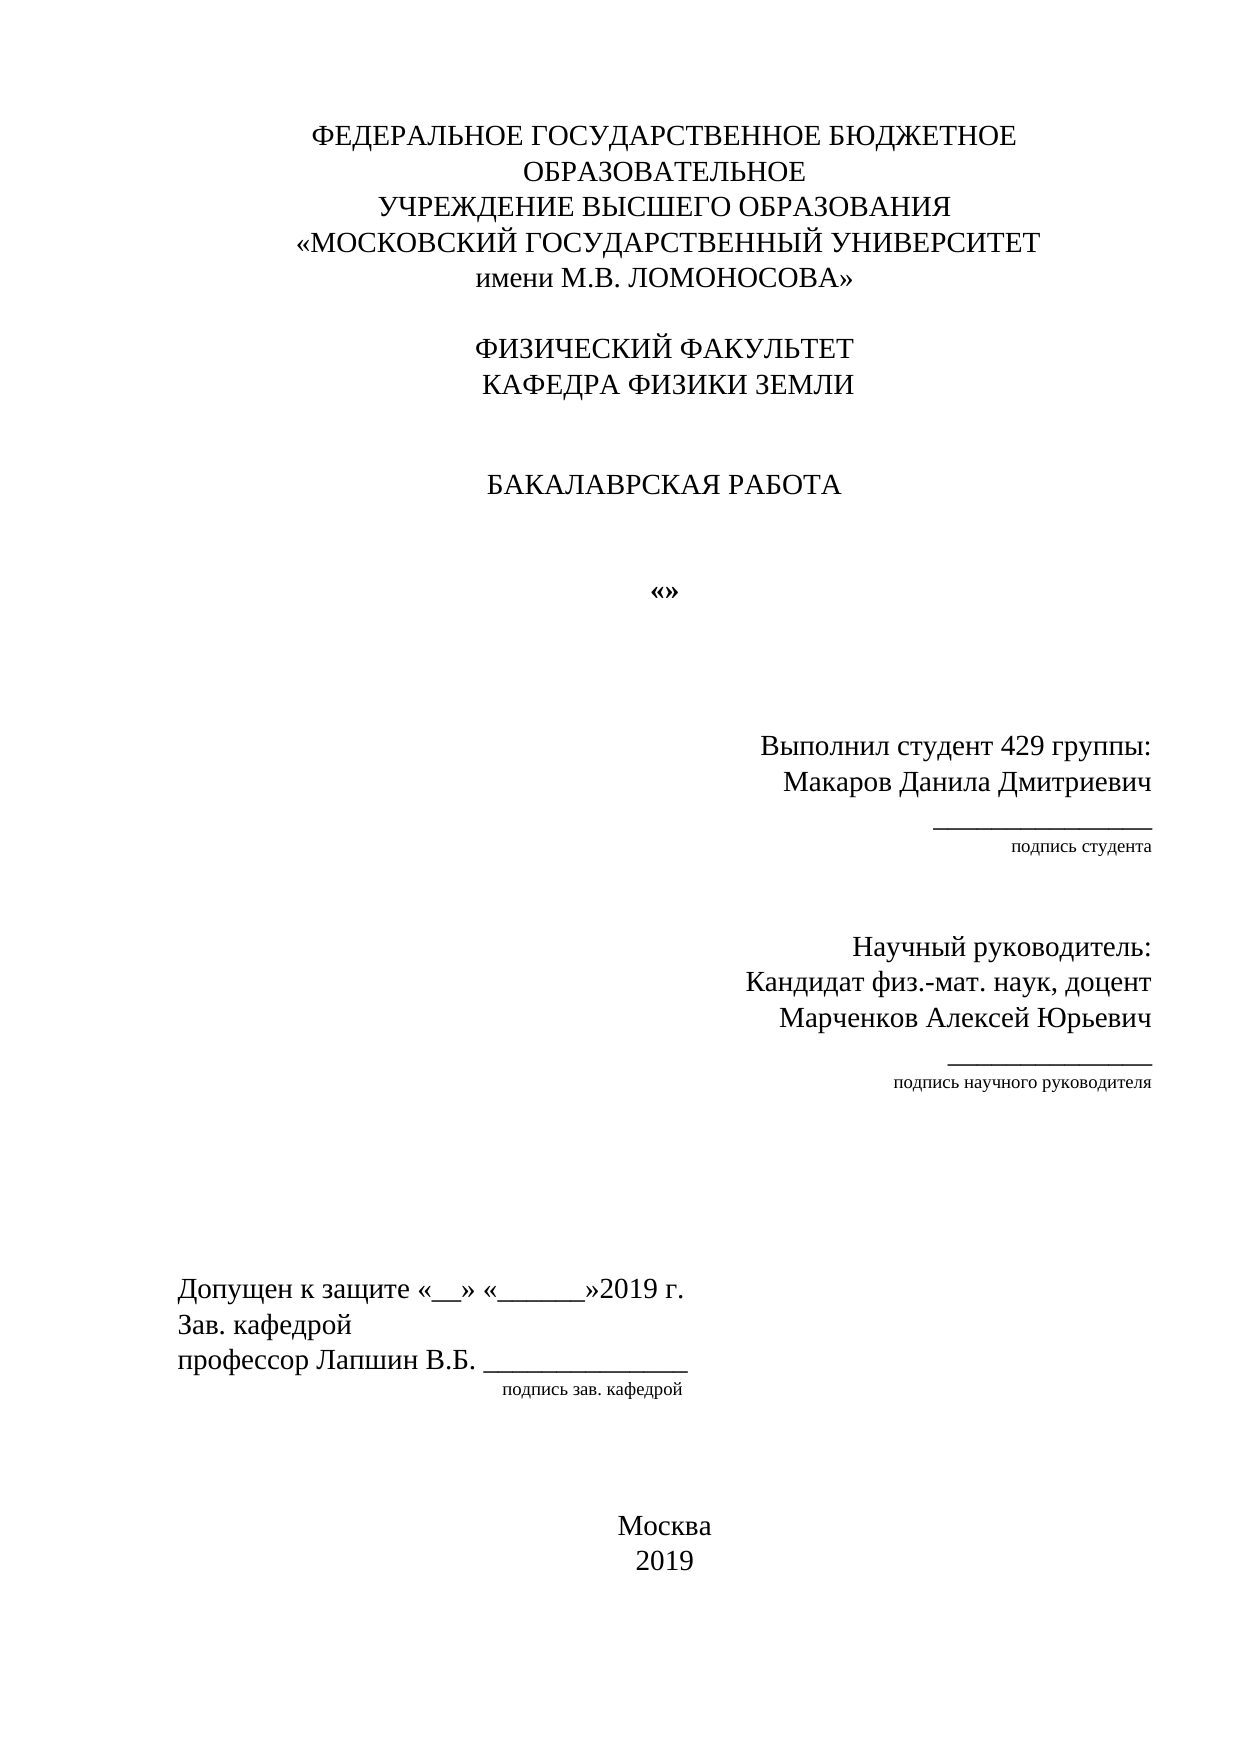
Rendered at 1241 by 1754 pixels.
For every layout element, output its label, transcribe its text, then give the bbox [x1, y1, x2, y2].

text Научный руководитель: [177, 929, 1152, 962]
text Зав. кафедрой [177, 1307, 1152, 1340]
text Выполнил студент 429 группы: [177, 728, 1152, 762]
text подпись зав. кафедрой [177, 1378, 1152, 1399]
text УЧРЕЖДЕНИЕ ВЫСШЕГО ОБРАЗОВАНИЯ [177, 189, 1152, 223]
text ФИЗИЧЕСКИЙ ФАКУЛЬТЕТ [177, 331, 1152, 365]
text _______________ [177, 799, 1152, 833]
text 2019 [177, 1543, 1152, 1577]
text Кандидат физ.-мат. наук, доцент [177, 964, 1152, 998]
text КАФЕДРА ФИЗИКИ ЗЕМЛИ [177, 367, 1152, 400]
text подпись студента [177, 835, 1152, 857]
text ФЕДЕРАЛЬНОЕ ГОСУДАРСТВЕННОЕ БЮДЖЕТНОЕ ОБРАЗОВАТЕЛЬНОЕ [177, 118, 1152, 187]
text имени М.В. ЛОМОНОСОВА» [177, 260, 1152, 294]
text «» [177, 572, 1152, 605]
text БАКАЛАВРСКАЯ РАБОТА [177, 467, 1152, 501]
text профессор Лапшин В.Б. ______________ [177, 1342, 1152, 1376]
text Макаров Данила Дмитриевич [177, 764, 1152, 797]
text Москва [177, 1508, 1152, 1542]
text Марченков Алексей Юрьевич [177, 1000, 1152, 1033]
text подпись научного руководителя [177, 1071, 1152, 1092]
text ______________ [177, 1035, 1152, 1069]
text Допущен к защите «__» «______»2019 г. [177, 1271, 1152, 1305]
text «МОСКОВСКИЙ ГОСУДАРСТВЕННЫЙ УНИВЕРСИТЕТ [177, 225, 1152, 258]
